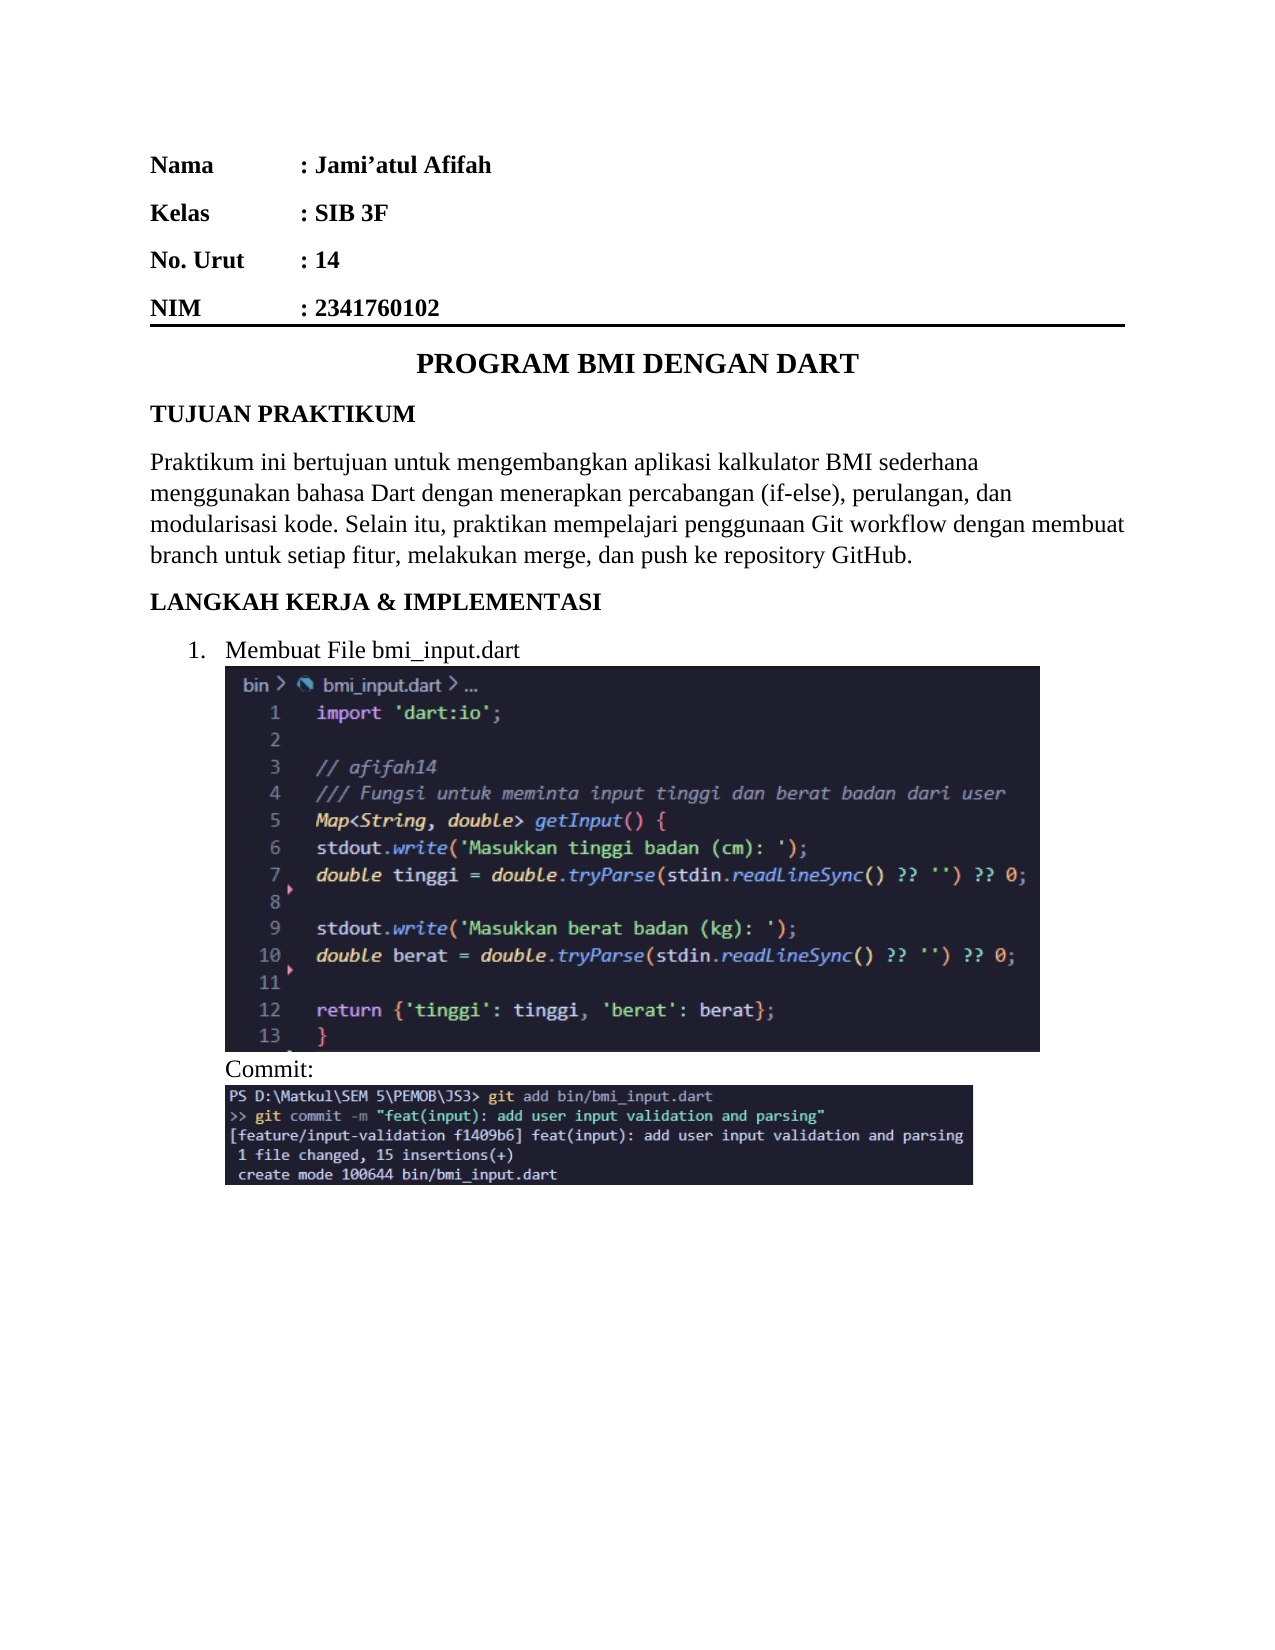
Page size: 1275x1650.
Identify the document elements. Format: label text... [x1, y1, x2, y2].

text Praktikum ini bertujuan untuk mengembangkan aplikasi kalkulator BMI sederhana menggunakan bahasa Dart dengan menerapkan percabangan (if-else), perulangan, dan modularisasi kode. Selain itu, praktikan mempelajari penggunaan Git workflow dengan membuat branch untuk setiap fitur, melakukan merge, dan push ke repository GitHub. [150, 447, 1125, 568]
picture [225, 666, 1040, 1052]
text PROGRAM BMI DENGAN DART [150, 346, 1125, 379]
text No. Urut : 14 [150, 245, 1125, 274]
text Kelas : SIB 3F [150, 198, 1125, 226]
text LANGKAH KERJA & IMPLEMENTASI [150, 587, 1125, 616]
text Nama : Jami’atul Afifah [150, 150, 1125, 179]
text NIM : 2341760102 [150, 293, 1125, 324]
list Membuat File bmi_input.dart [187, 635, 1125, 664]
list Commit: [225, 1054, 1125, 1083]
picture [225, 1085, 974, 1185]
text TUJUAN PRAKTIKUM [150, 399, 1125, 428]
